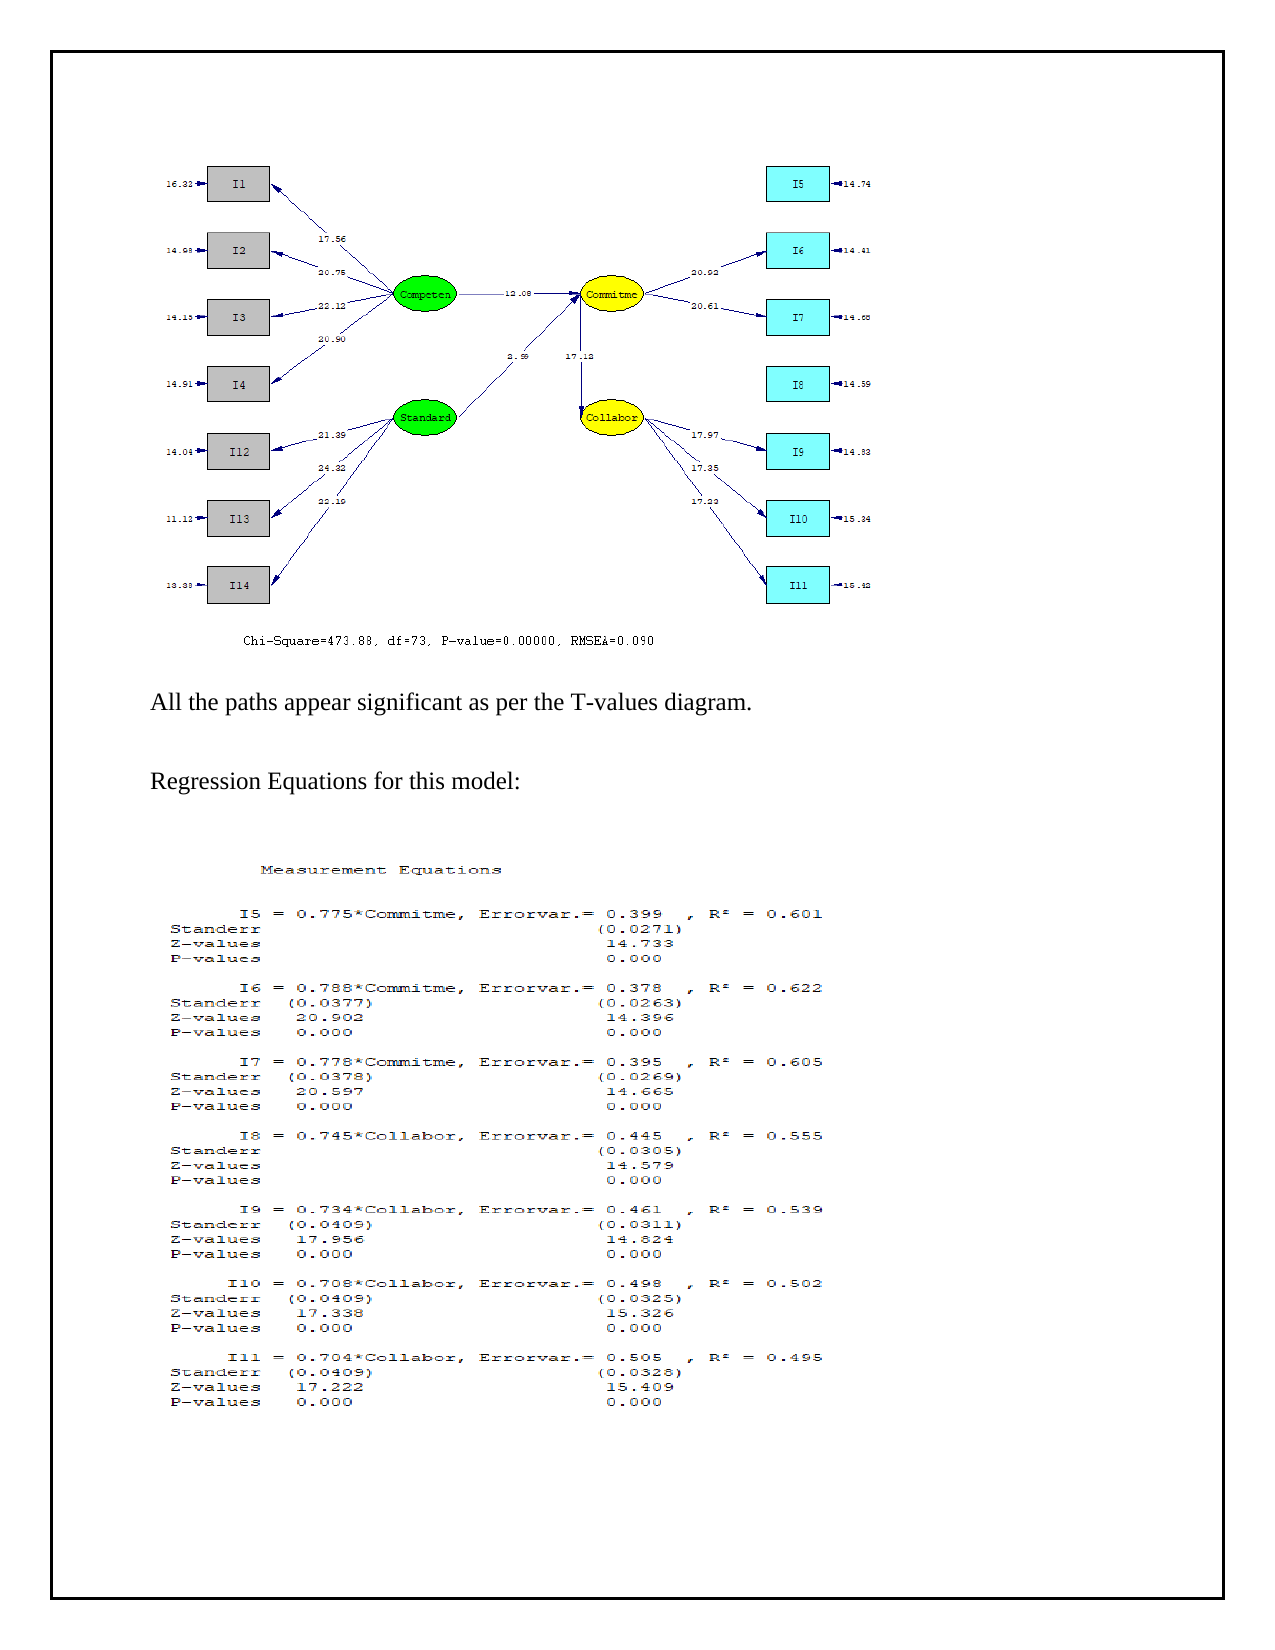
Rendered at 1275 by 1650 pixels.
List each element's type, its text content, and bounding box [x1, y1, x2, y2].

text Regression Equations for this model: [150, 766, 1125, 795]
picture [150, 861, 861, 1419]
picture [150, 150, 882, 669]
text All the paths appear significant as per the T-values diagram. [150, 687, 1125, 716]
